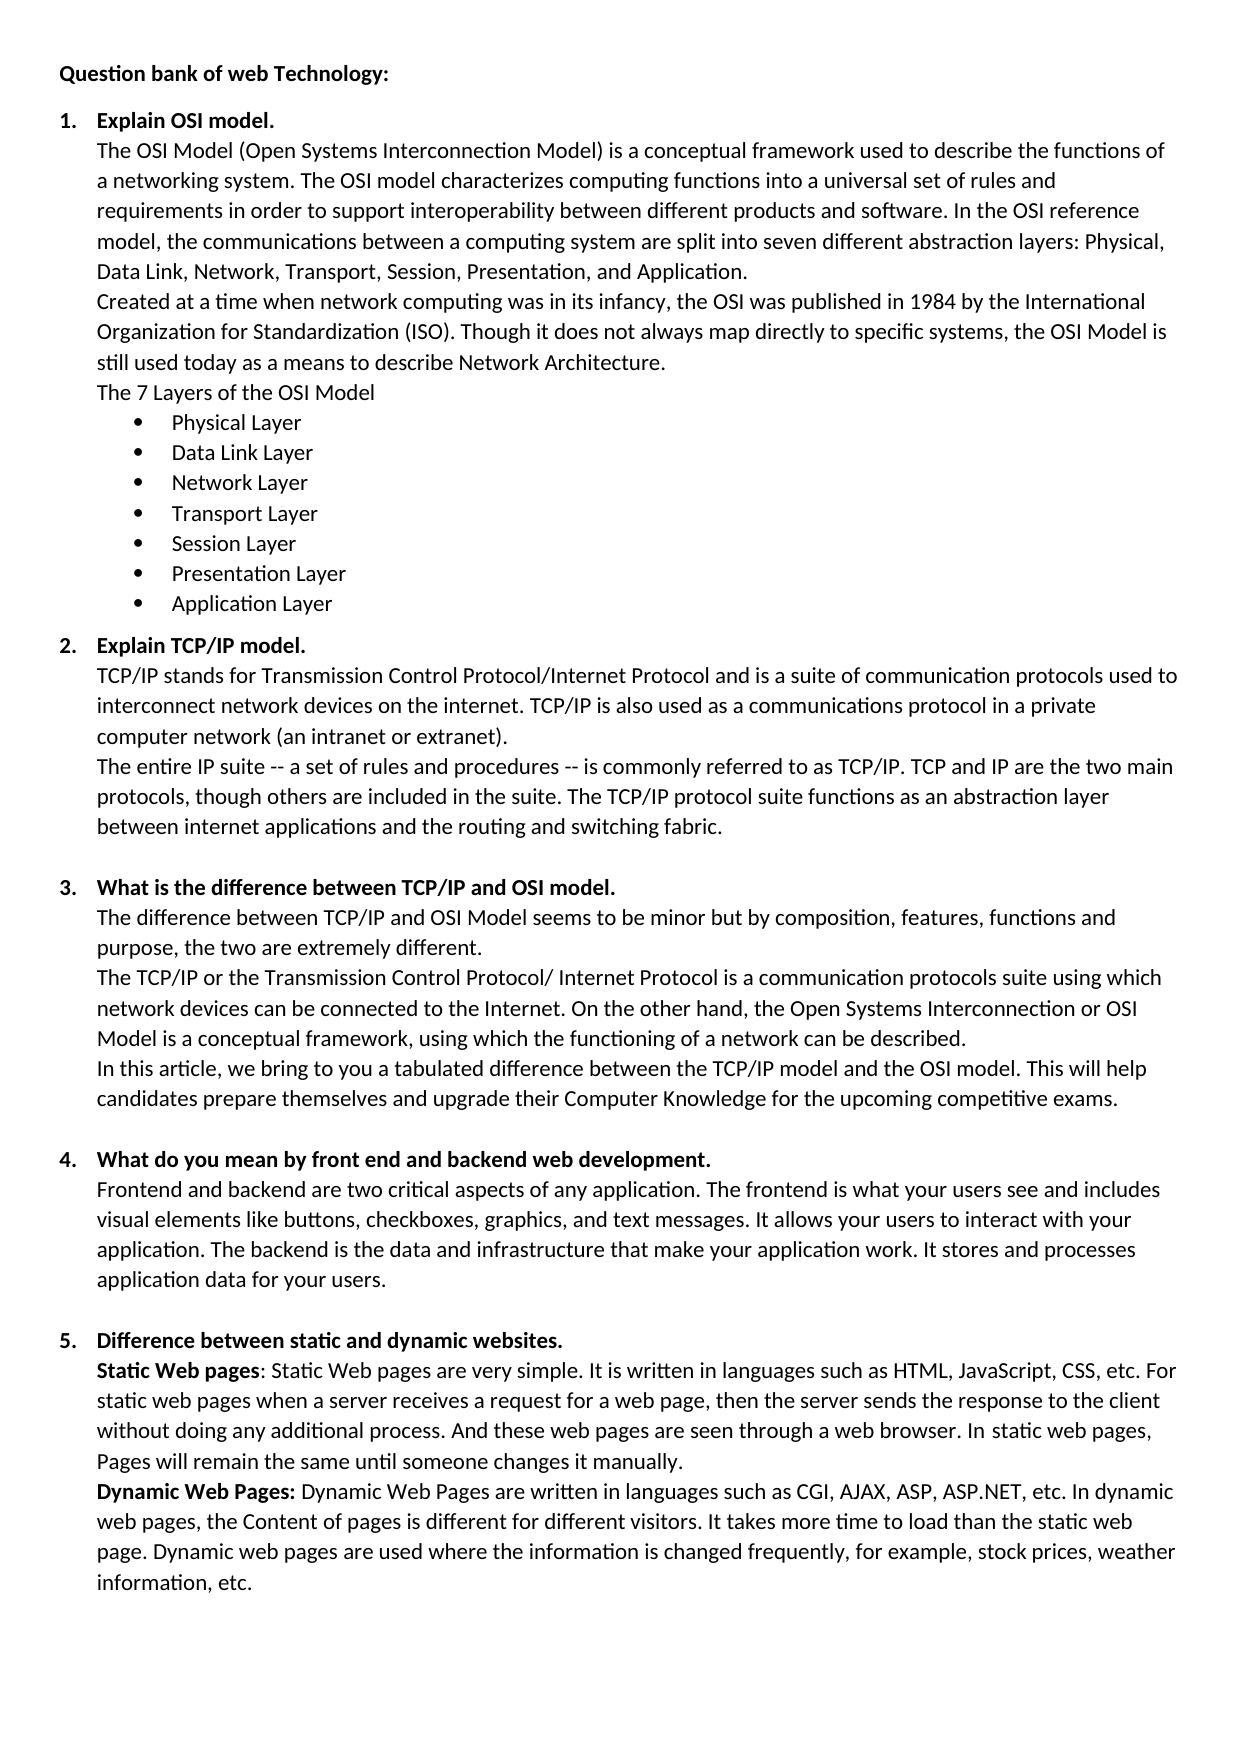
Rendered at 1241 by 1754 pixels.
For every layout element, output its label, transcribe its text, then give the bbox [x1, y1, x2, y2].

list Application Layer [134, 589, 1181, 617]
list The OSI Model (Open Systems Interconnection Model) is a conceptual framework used to describe the functions of a networking system. The OSI model characterizes computing functions into a universal set of rules and requirements in order to support interoperability between different products and software. In the OSI reference model, the communications between a computing system are split into seven different abstraction layers: Physical, Data Link, Network, Transport, Session, Presentation, and Application. [97, 136, 1181, 285]
list Difference between static and dynamic websites. [59, 1326, 1181, 1354]
list Explain OSI model. [59, 106, 1181, 134]
list The entire IP suite -- a set of rules and procedures -- is commonly referred to as TCP/IP. TCP and IP are the two main protocols, though others are included in the suite. The TCP/IP protocol suite functions as an abstraction layer between internet applications and the routing and switching fabric. [97, 752, 1181, 841]
list Physical Layer [134, 408, 1181, 436]
list What is the difference between TCP/IP and OSI model. [59, 873, 1181, 901]
list Frontend and backend are two critical aspects of any application. The frontend is what your users see and includes visual elements like buttons, checkboxes, graphics, and text messages. It allows your users to interact with your application. The backend is the data and infrastructure that make your application work. It stores and processes application data for your users. [97, 1175, 1181, 1294]
text Question bank of web Technology: [59, 59, 1181, 87]
list Explain TCP/IP model. [59, 631, 1181, 659]
list Network Layer [134, 468, 1181, 496]
list The TCP/IP or the Transmission Control Protocol/ Internet Protocol is a communication protocols suite using which network devices can be connected to the Internet. On the other hand, the Open Systems Interconnection or OSI Model is a conceptual framework, using which the functioning of a network can be described. [97, 963, 1181, 1052]
list The 7 Layers of the OSI Model [97, 378, 1181, 406]
list Data Link Layer [134, 438, 1181, 466]
list Presentation Layer [134, 559, 1181, 587]
list What do you mean by front end and backend web development. [59, 1145, 1181, 1173]
list The difference between TCP/IP and OSI Model seems to be minor but by composition, features, functions and purpose, the two are extremely different. [97, 903, 1181, 961]
list Dynamic Web Pages: Dynamic Web Pages are written in languages such as CGI, AJAX, ASP, ASP.NET, etc. In dynamic web pages, the Content of pages is different for different visitors. It takes more time to load than the static web page. Dynamic web pages are used where the information is changed frequently, for example, stock prices, weather information, etc. [97, 1477, 1181, 1596]
list Transport Layer [134, 499, 1181, 527]
list Created at a time when network computing was in its infancy, the OSI was published in 1984 by the International Organization for Standardization (ISO). Though it does not always map directly to specific systems, the OSI Model is still used today as a means to describe Network Architecture. [97, 287, 1181, 376]
list Static Web pages: Static Web pages are very simple. It is written in languages such as HTML, JavaScript, CSS, etc. For static web pages when a server receives a request for a web page, then the server sends the response to the client without doing any additional process. And these web pages are seen through a web browser. In static web pages, Pages will remain the same until someone changes it manually. [97, 1356, 1181, 1475]
list Session Layer [134, 529, 1181, 557]
list TCP/IP stands for Transmission Control Protocol/Internet Protocol and is a suite of communication protocols used to interconnect network devices on the internet. TCP/IP is also used as a communications protocol in a private computer network (an intranet or extranet). [97, 661, 1181, 750]
list In this article, we bring to you a tabulated difference between the TCP/IP model and the OSI model. This will help candidates prepare themselves and upgrade their Computer Knowledge for the upcoming competitive exams. [97, 1054, 1181, 1112]
